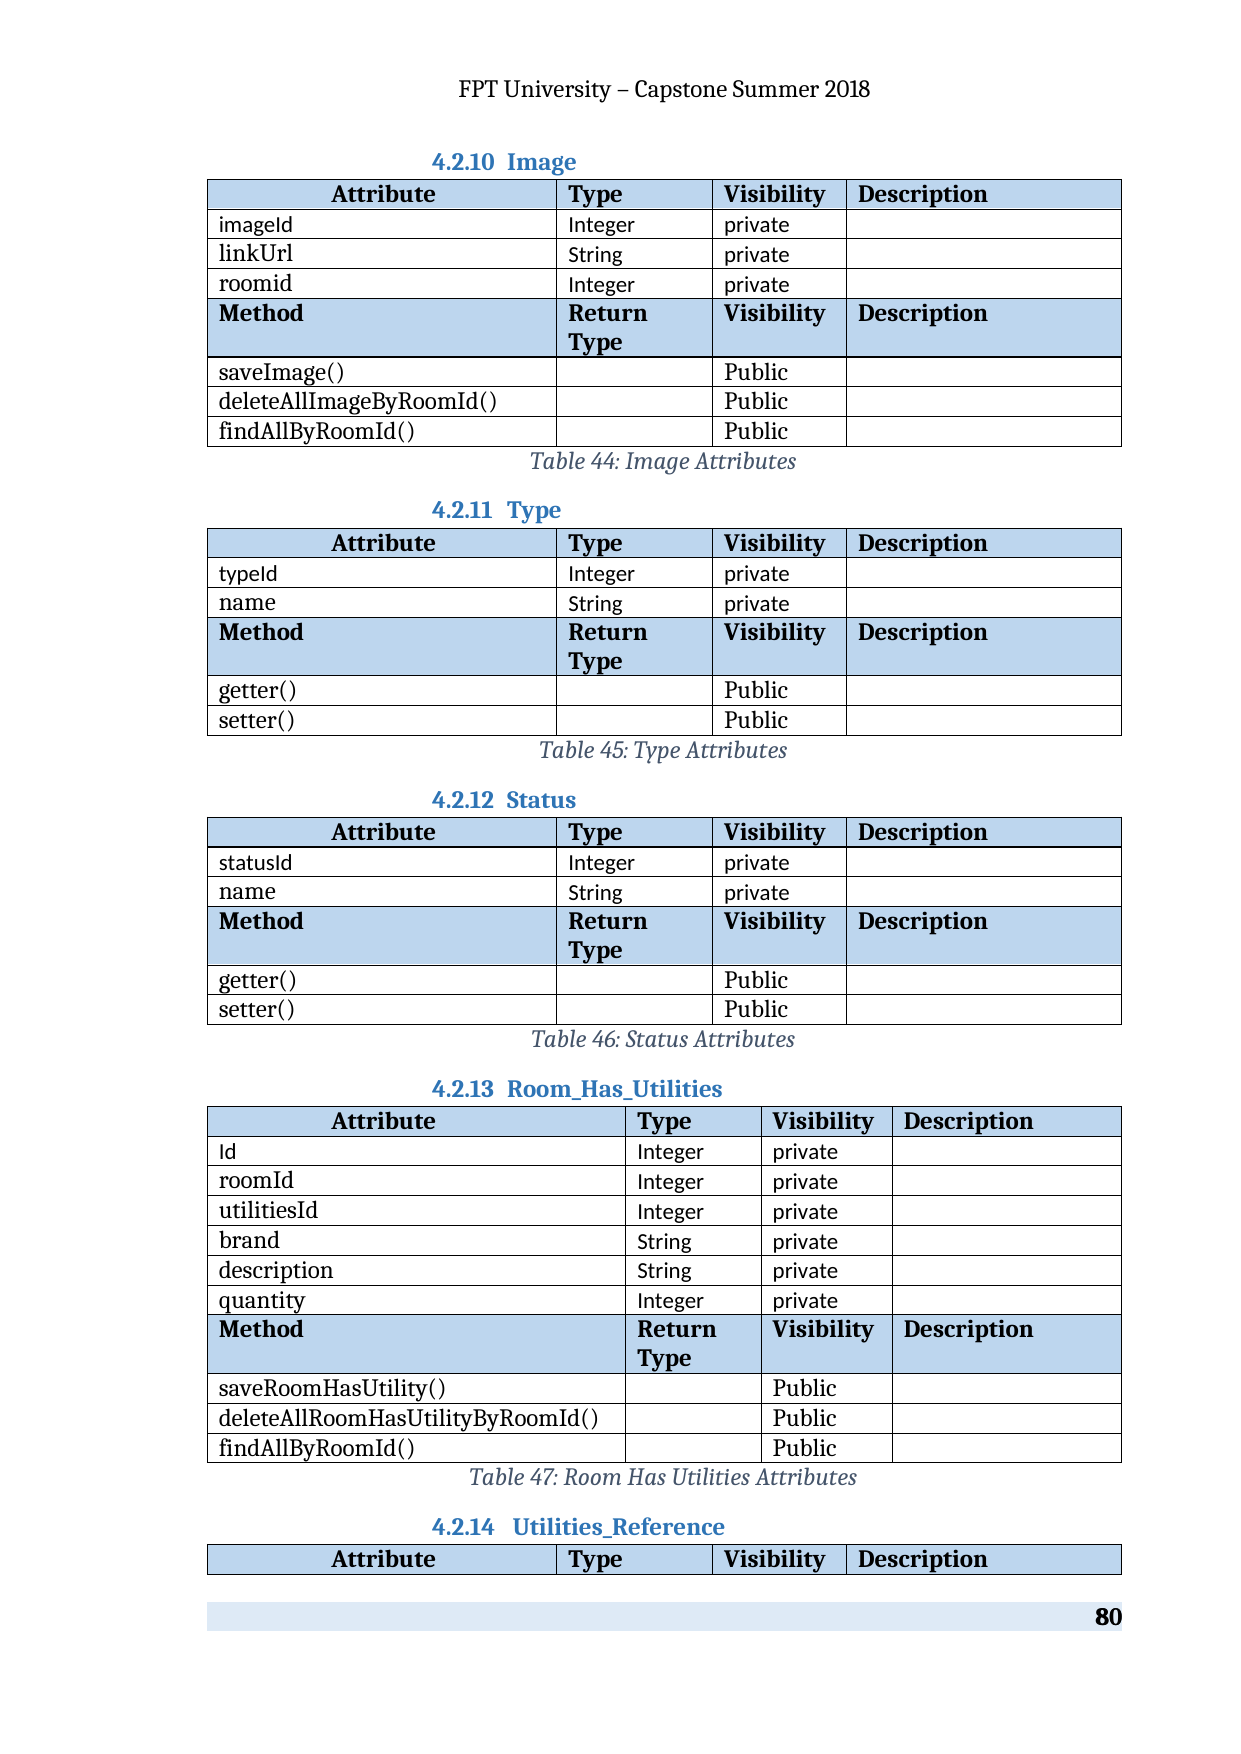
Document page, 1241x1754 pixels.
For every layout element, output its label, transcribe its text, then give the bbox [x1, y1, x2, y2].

table_header Description [847, 1545, 1121, 1574]
table_cell [847, 417, 1121, 446]
table_header Type [557, 1545, 712, 1574]
table_header Visibility [713, 529, 846, 557]
table_cell [893, 1137, 1121, 1165]
table_cell [557, 387, 712, 416]
subtitle Utilities_Reference [432, 1513, 1122, 1542]
table_cell linkUrl [208, 239, 556, 268]
table_cell Public [713, 417, 846, 446]
table_cell Public [762, 1404, 892, 1432]
table_cell String [557, 239, 712, 268]
table_cell Visibility [713, 907, 846, 964]
table_cell [893, 1374, 1121, 1403]
table_cell [847, 358, 1121, 386]
table_cell private [762, 1196, 892, 1225]
table_cell [893, 1404, 1121, 1432]
table_cell name [208, 877, 556, 906]
text Table 44: Image Attributes [207, 447, 1122, 476]
table_cell Method [208, 618, 556, 675]
table_cell Return Type [557, 299, 712, 356]
table_header Visibility [713, 1545, 846, 1574]
table_cell [557, 966, 712, 994]
table_cell Method [208, 1315, 625, 1373]
text Table 47: Room Has Utilities Attributes [207, 1463, 1122, 1492]
table_cell getter() [208, 966, 556, 994]
table_cell Public [762, 1374, 892, 1403]
table_cell [847, 387, 1121, 416]
table_cell deleteAllRoomHasUtilityByRoomId() [208, 1404, 625, 1432]
subtitle Image [432, 148, 1122, 176]
subtitle Room_Has_Utilities [432, 1075, 1122, 1103]
table_header Attribute [208, 180, 556, 208]
table_cell [557, 706, 712, 735]
table_cell Description [893, 1315, 1121, 1373]
table_cell Public [762, 1434, 892, 1462]
table_cell Return Type [557, 907, 712, 964]
table_cell private [762, 1166, 892, 1195]
table_cell Description [847, 618, 1121, 675]
table_cell Integer [557, 269, 712, 298]
table_cell [557, 358, 712, 386]
table_header Visibility [713, 180, 846, 208]
text Table 45: Type Attributes [207, 736, 1122, 765]
table_header Description [893, 1107, 1121, 1136]
table_header Description [847, 529, 1121, 557]
table_cell [557, 417, 712, 446]
table_header Description [847, 818, 1121, 846]
table_cell Integer [626, 1196, 761, 1225]
table_cell roomId [208, 1166, 625, 1195]
table_header Attribute [208, 818, 556, 846]
table_header Type [557, 818, 712, 846]
table_cell private [713, 877, 846, 906]
table_cell Public [713, 706, 846, 735]
table_cell [847, 848, 1121, 876]
table_cell [847, 588, 1121, 617]
table_cell Integer [557, 210, 712, 238]
table_cell private [762, 1226, 892, 1255]
table_cell private [762, 1137, 892, 1165]
table_cell [557, 995, 712, 1024]
table_cell quantity [208, 1286, 625, 1314]
table_cell [847, 877, 1121, 906]
table_cell imageId [208, 210, 556, 238]
table_cell brand [208, 1226, 625, 1255]
table_header Attribute [208, 1545, 556, 1574]
table_cell Return Type [557, 618, 712, 675]
table_cell name [208, 588, 556, 617]
table_cell [847, 558, 1121, 587]
table_cell description [208, 1256, 625, 1284]
table_cell Id [208, 1137, 625, 1165]
table_header Type [626, 1107, 761, 1136]
table_cell Public [713, 358, 846, 386]
table_cell setter() [208, 706, 556, 735]
table_cell Method [208, 907, 556, 964]
table_cell roomid [208, 269, 556, 298]
table_header Attribute [208, 529, 556, 557]
table_cell deleteAllImageByRoomId() [208, 387, 556, 416]
table_cell utilitiesId [208, 1196, 625, 1225]
table_cell saveImage() [208, 358, 556, 386]
table_cell statusId [208, 848, 556, 876]
table_cell Return Type [626, 1315, 761, 1373]
table_cell Visibility [762, 1315, 892, 1373]
table_cell Integer [626, 1286, 761, 1314]
table_cell private [713, 239, 846, 268]
table_cell private [713, 588, 846, 617]
table_cell String [626, 1256, 761, 1284]
table_cell [847, 676, 1121, 705]
table_header Visibility [762, 1107, 892, 1136]
table_cell String [557, 588, 712, 617]
text Table 46: Status Attributes [207, 1025, 1122, 1054]
table_cell Public [713, 387, 846, 416]
table_cell [893, 1226, 1121, 1255]
table_header Type [557, 529, 712, 557]
table_cell [847, 706, 1121, 735]
table_cell [893, 1256, 1121, 1284]
table_cell private [713, 269, 846, 298]
table_header Type [557, 180, 712, 208]
table_cell Method [208, 299, 556, 356]
table_cell [847, 269, 1121, 298]
table_cell Integer [626, 1137, 761, 1165]
table_cell [847, 210, 1121, 238]
table_cell String [626, 1226, 761, 1255]
table_cell [893, 1434, 1121, 1462]
table_cell Integer [557, 558, 712, 587]
table_cell private [713, 848, 846, 876]
table_cell private [713, 558, 846, 587]
table_cell Public [713, 966, 846, 994]
table_cell [847, 239, 1121, 268]
table_cell [893, 1196, 1121, 1225]
table_cell Public [713, 676, 846, 705]
table_header Description [847, 180, 1121, 208]
table_cell Integer [557, 848, 712, 876]
table_cell [626, 1404, 761, 1432]
table_cell findAllByRoomId() [208, 1434, 625, 1462]
table_cell Description [847, 907, 1121, 964]
table_cell Integer [626, 1166, 761, 1195]
table_cell [893, 1166, 1121, 1195]
table_cell Visibility [713, 618, 846, 675]
table_cell private [762, 1256, 892, 1284]
table_cell typeId [208, 558, 556, 587]
table_cell [557, 676, 712, 705]
subtitle Type [432, 496, 1122, 525]
table_cell Description [847, 299, 1121, 356]
table_cell [893, 1286, 1121, 1314]
table_header Attribute [208, 1107, 625, 1136]
table_cell Public [713, 995, 846, 1024]
table_cell [847, 995, 1121, 1024]
table_cell private [762, 1286, 892, 1314]
table_cell Visibility [713, 299, 846, 356]
table_cell private [713, 210, 846, 238]
table_cell saveRoomHasUtility() [208, 1374, 625, 1403]
table_cell getter() [208, 676, 556, 705]
table_cell findAllByRoomId() [208, 417, 556, 446]
table_cell [847, 966, 1121, 994]
table_cell [626, 1434, 761, 1462]
subtitle Status [432, 786, 1122, 814]
table_cell [626, 1374, 761, 1403]
table_cell setter() [208, 995, 556, 1024]
table_cell String [557, 877, 712, 906]
table_header Visibility [713, 818, 846, 846]
